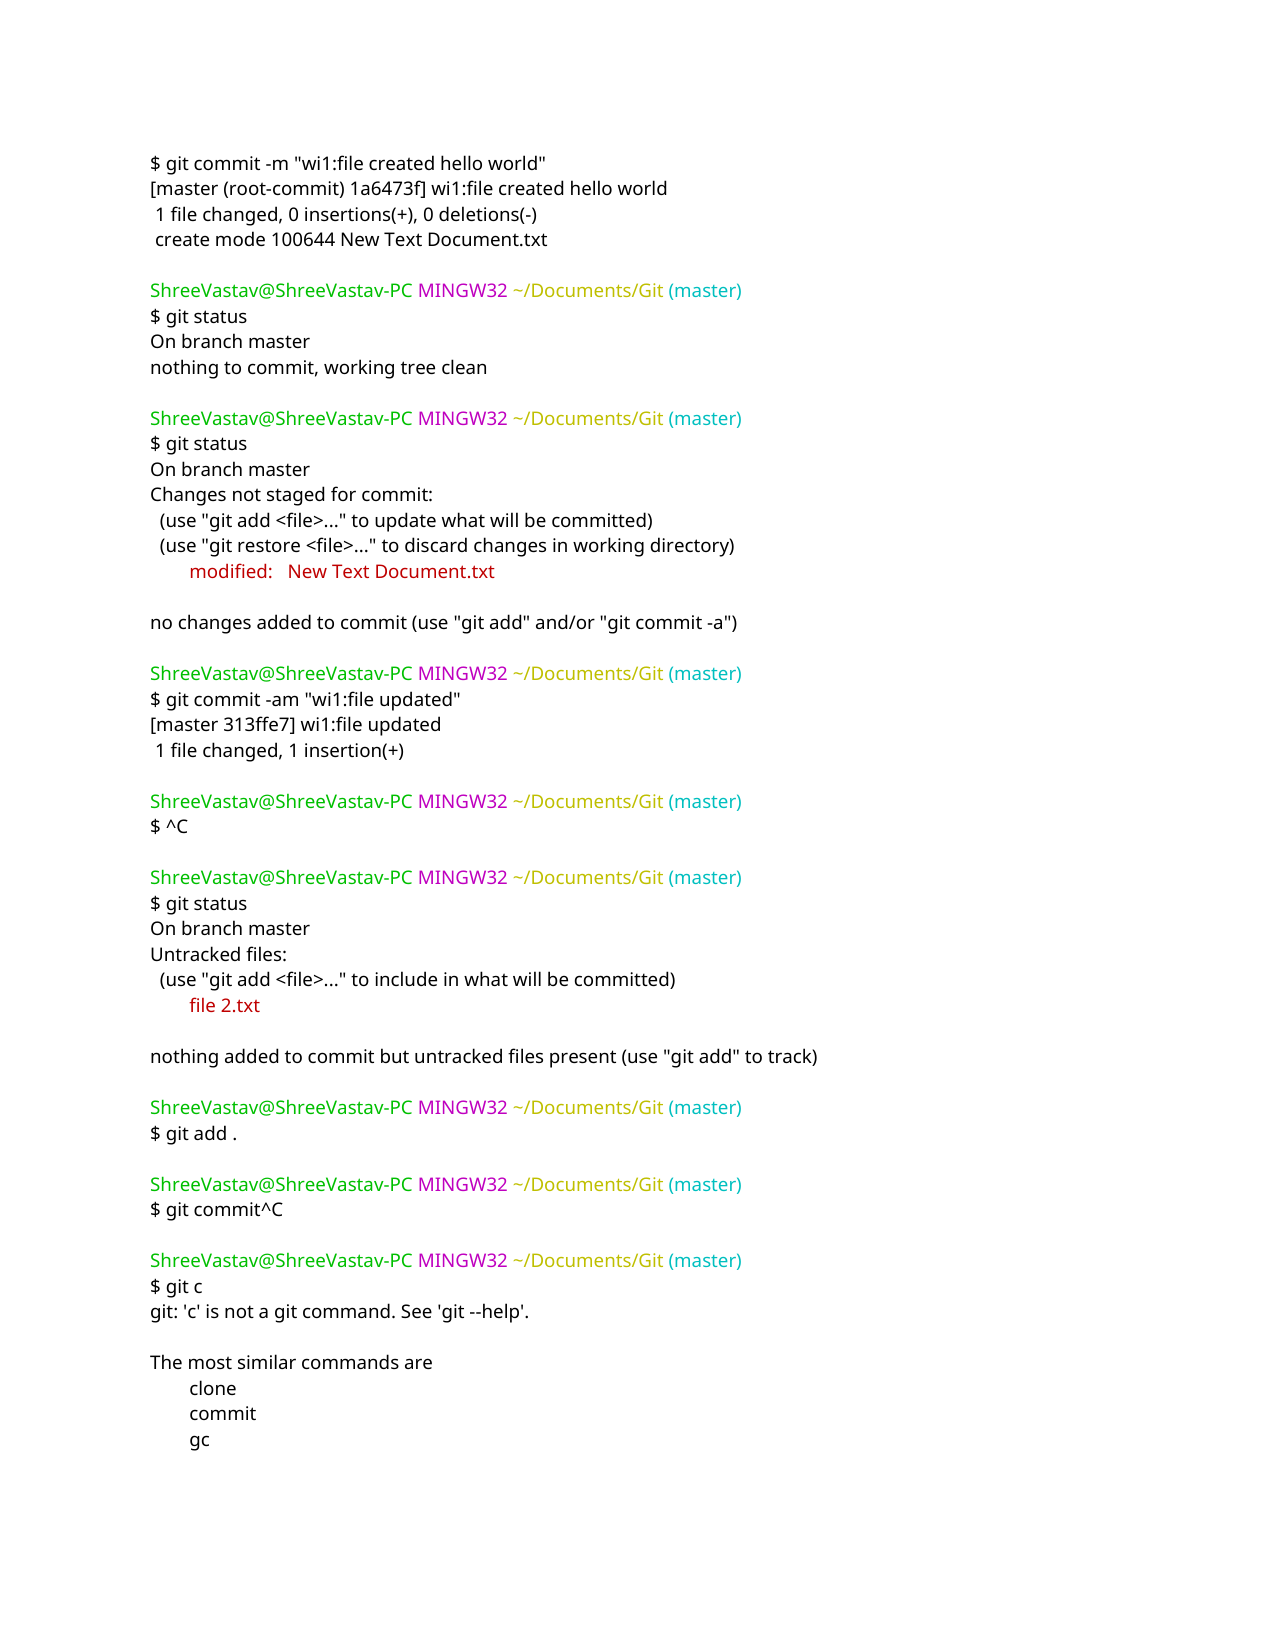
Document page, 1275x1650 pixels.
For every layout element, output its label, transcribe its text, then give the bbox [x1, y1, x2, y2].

text $ git add . [150, 1120, 1125, 1145]
text ShreeVastav@ShreeVastav-PC MINGW32 ~/Documents/Git (master) [150, 405, 1125, 431]
text nothing added to commit but untracked files present (use "git add" to track) [150, 1043, 1125, 1069]
text ShreeVastav@ShreeVastav-PC MINGW32 ~/Documents/Git (master) [150, 278, 1125, 303]
text modified: New Text Document.txt [150, 558, 1125, 584]
text ShreeVastav@ShreeVastav-PC MINGW32 ~/Documents/Git (master) [150, 788, 1125, 813]
text ShreeVastav@ShreeVastav-PC MINGW32 ~/Documents/Git (master) [150, 1171, 1125, 1196]
text [master (root-commit) 1a6473f] wi1:file created hello world [150, 176, 1125, 201]
text 1 file changed, 1 insertion(+) [150, 737, 1125, 762]
text $ git c [150, 1273, 1125, 1298]
text no changes added to commit (use "git add" and/or "git commit -a") [150, 609, 1125, 635]
text $ git status [150, 431, 1125, 456]
text [master 313ffe7] wi1:file updated [150, 711, 1125, 737]
text $ git commit^C [150, 1196, 1125, 1222]
text clone [150, 1375, 1125, 1401]
text $ git status [150, 303, 1125, 329]
text On branch master [150, 916, 1125, 941]
text nothing to commit, working tree clean [150, 354, 1125, 380]
text git: 'c' is not a git command. See 'git --help'. [150, 1298, 1125, 1324]
text $ git commit -m "wi1:file created hello world" [150, 150, 1125, 176]
text On branch master [150, 456, 1125, 482]
text $ ^C [150, 813, 1125, 839]
text (use "git add <file>..." to include in what will be committed) [150, 967, 1125, 992]
text 1 file changed, 0 insertions(+), 0 deletions(-) [150, 201, 1125, 227]
text file 2.txt [150, 992, 1125, 1018]
text ShreeVastav@ShreeVastav-PC MINGW32 ~/Documents/Git (master) [150, 660, 1125, 686]
text $ git status [150, 890, 1125, 916]
text ShreeVastav@ShreeVastav-PC MINGW32 ~/Documents/Git (master) [150, 864, 1125, 890]
text (use "git add <file>..." to update what will be committed) [150, 507, 1125, 533]
text create mode 100644 New Text Document.txt [150, 227, 1125, 252]
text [150, 1247, 1125, 1273]
text gc [150, 1426, 1125, 1452]
text (use "git restore <file>..." to discard changes in working directory) [150, 533, 1125, 558]
text $ git commit -am "wi1:file updated" [150, 686, 1125, 711]
text On branch master [150, 329, 1125, 354]
text ShreeVastav@ShreeVastav-PC MINGW32 ~/Documents/Git (master) [150, 1094, 1125, 1120]
text commit [150, 1401, 1125, 1426]
text Untracked files: [150, 941, 1125, 967]
text Changes not staged for commit: [150, 482, 1125, 507]
text The most similar commands are [150, 1349, 1125, 1375]
